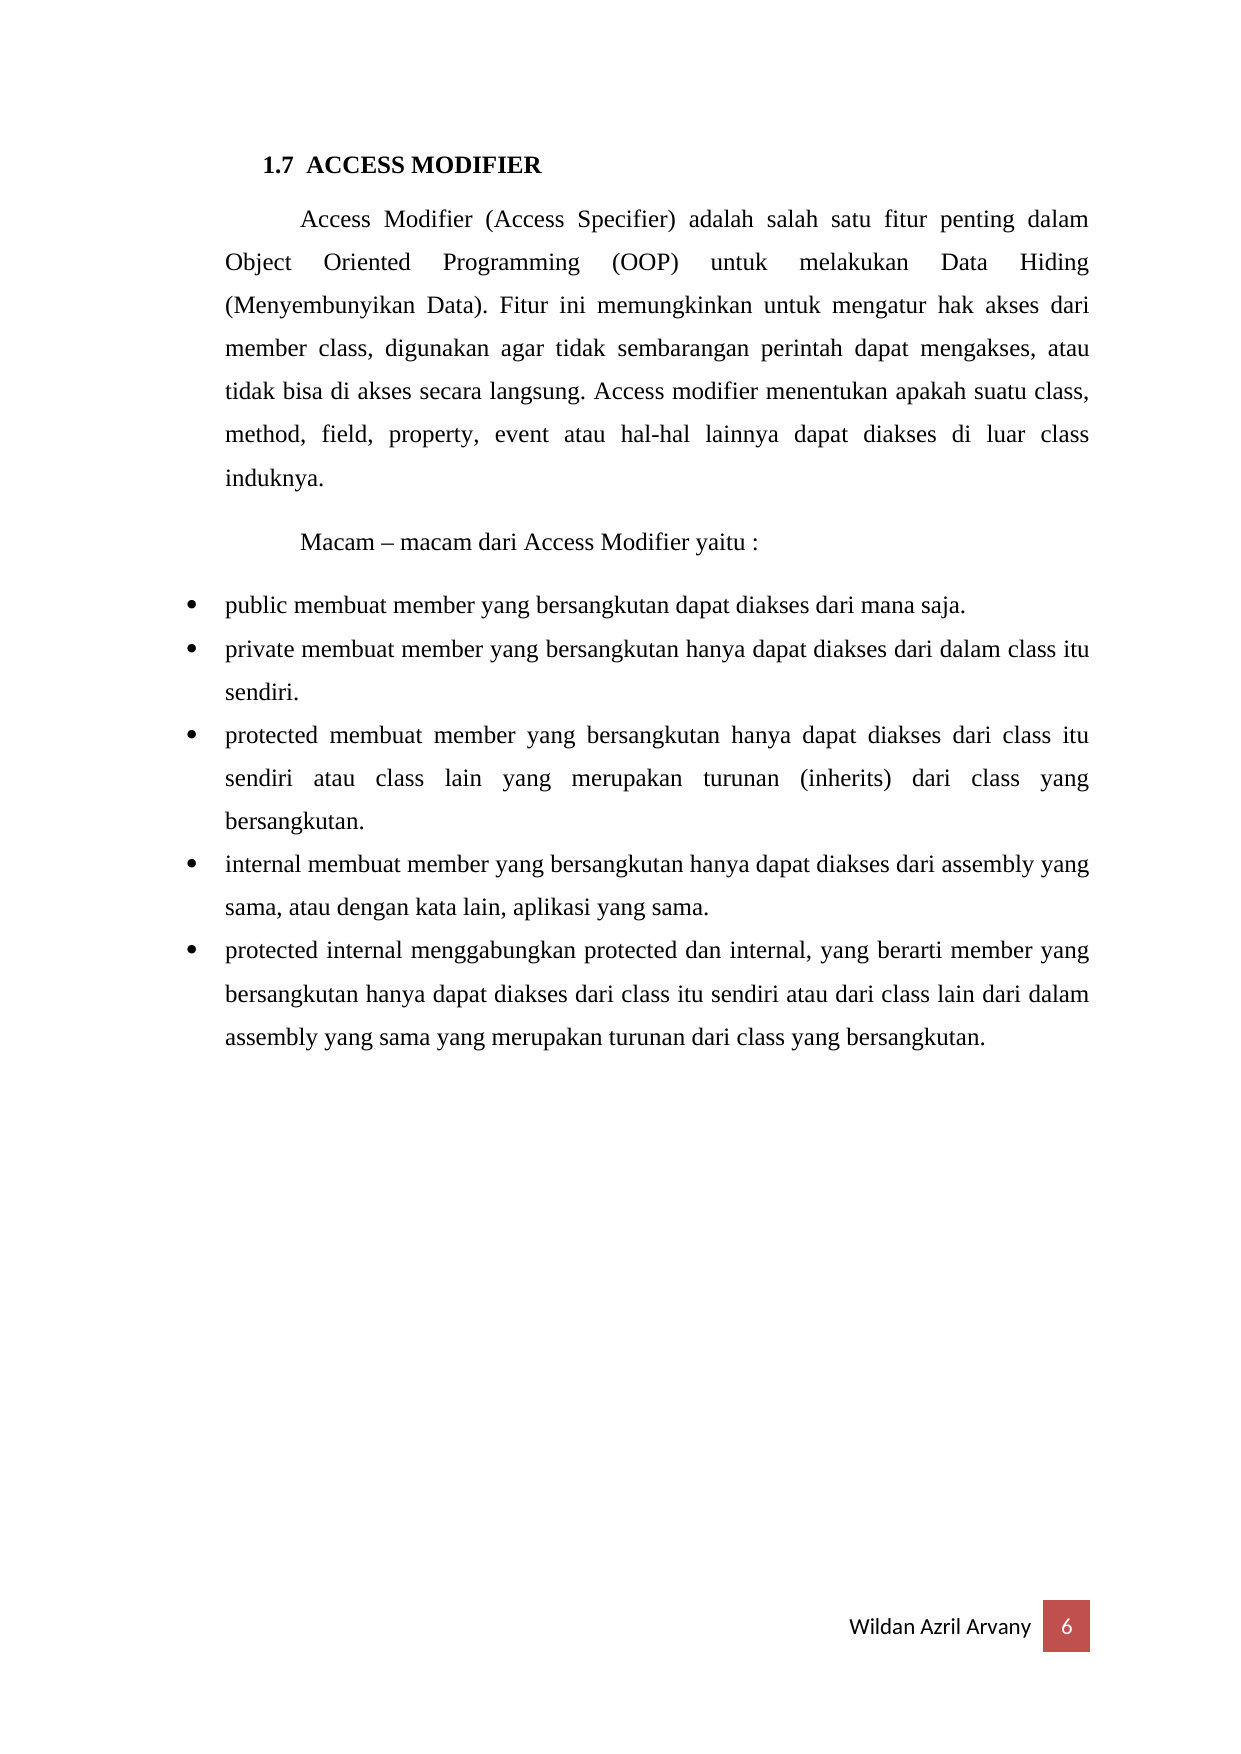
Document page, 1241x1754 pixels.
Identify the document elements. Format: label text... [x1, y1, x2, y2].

list public membuat member yang bersangkutan dapat diakses dari mana saja. [187, 591, 1090, 619]
list internal membuat member yang bersangkutan hanya dapat diakses dari assembly yang sama, atau dengan kata lain, aplikasi yang sama. [187, 849, 1090, 921]
list protected internal menggabungkan protected dan internal, yang berarti member yang bersangkutan hanya dapat diakses dari class itu sendiri atau dari class lain dari dalam assembly yang sama yang merupakan turunan dari class yang bersangkutan. [187, 936, 1090, 1051]
text Macam – macam dari Access Modifier yaitu : [225, 527, 1090, 555]
list private membuat member yang bersangkutan hanya dapat diakses dari dalam class itu sendiri. [187, 634, 1090, 706]
text Access Modifier (Access Specifier) adalah salah satu fitur penting dalam Object Oriented Programming (OOP) untuk melakukan Data Hiding (Menyembunyikan Data). Fitur ini memungkinkan untuk mengatur hak akses dari member class, digunakan agar tidak sembarangan perintah dapat mengakses, atau tidak bisa di akses secara langsung. Access modifier menentukan apakah suatu class, method, field, property, event atau hal-hal lainnya dapat diakses di luar class induknya. [225, 204, 1090, 491]
list ACCESS MODIFIER [262, 150, 1090, 179]
list protected membuat member yang bersangkutan hanya dapat diakses dari class itu sendiri atau class lain yang merupakan turunan (inherits) dari class yang bersangkutan. [187, 720, 1090, 835]
